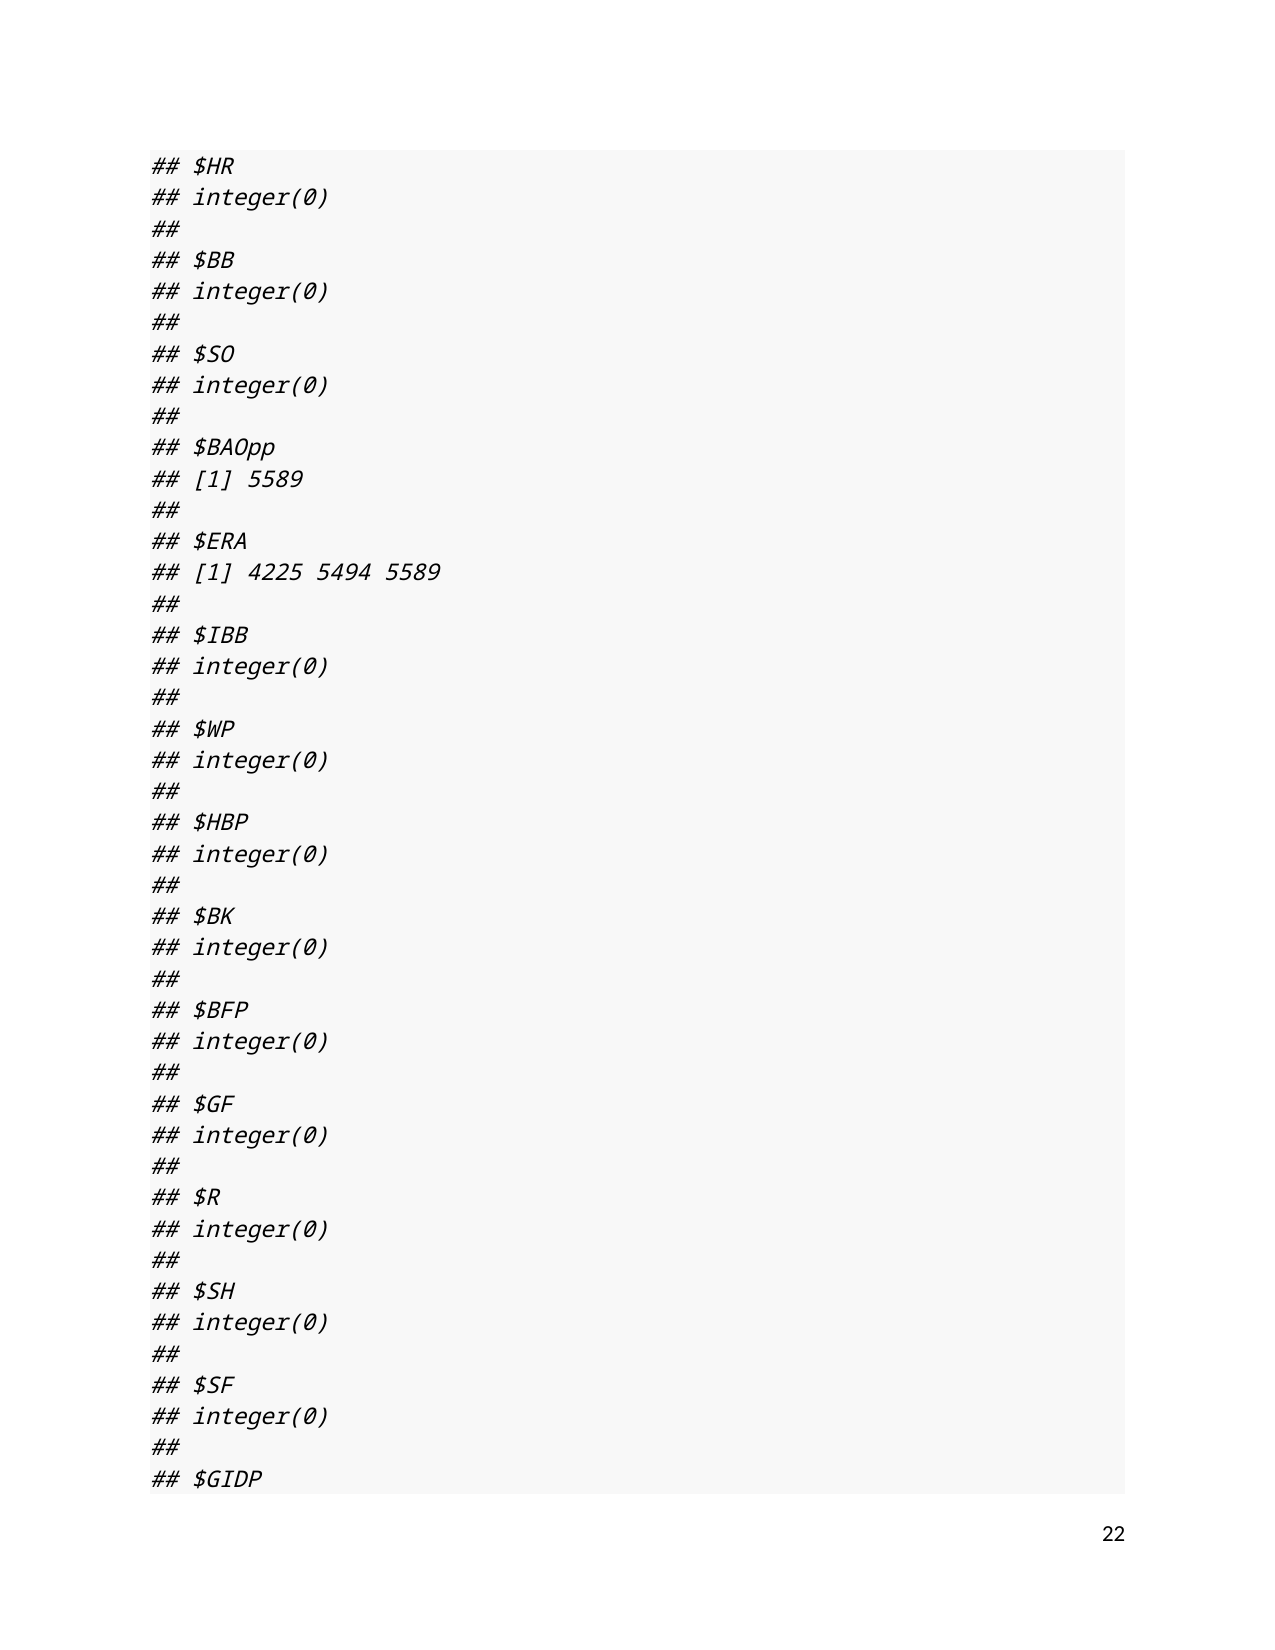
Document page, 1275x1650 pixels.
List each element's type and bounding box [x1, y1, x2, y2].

text [150, 150, 1125, 1494]
